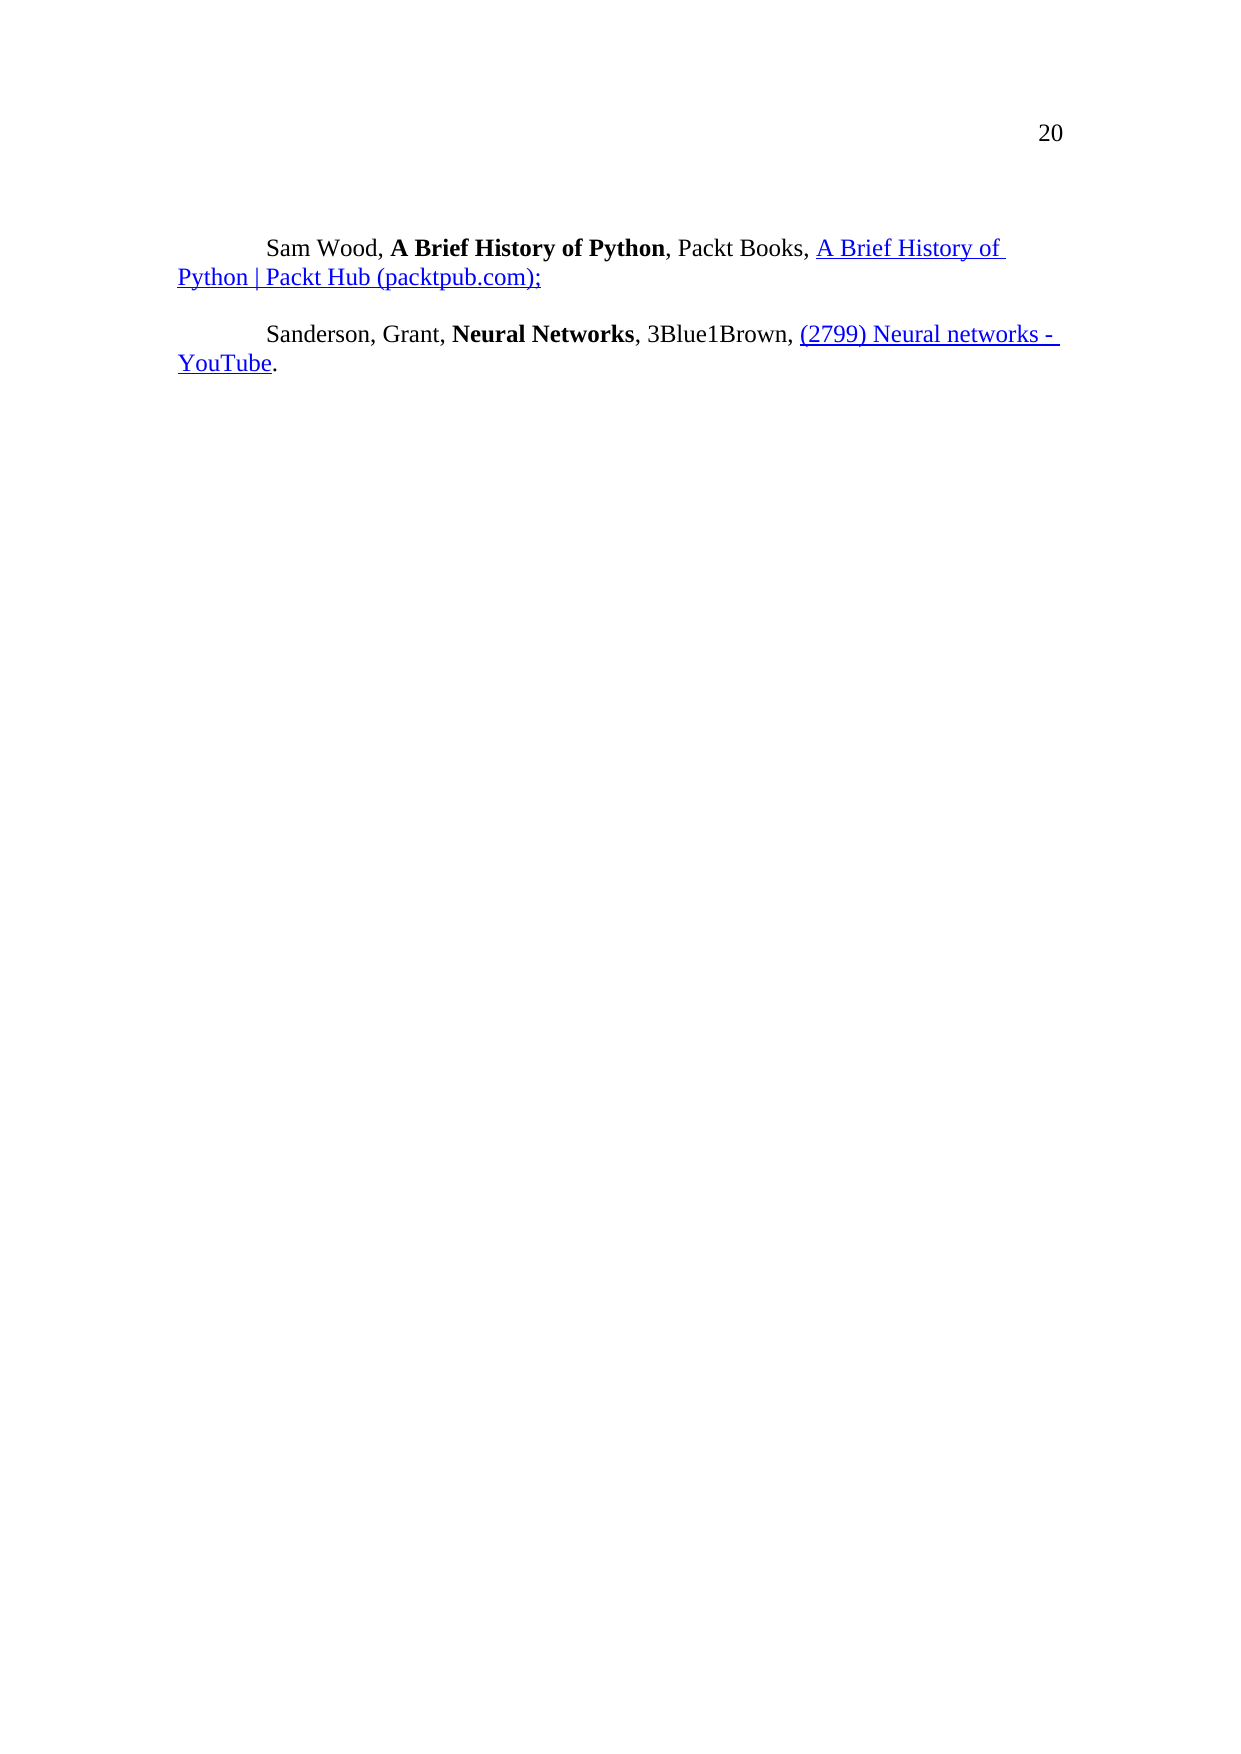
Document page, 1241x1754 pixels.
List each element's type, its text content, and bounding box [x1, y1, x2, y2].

text Sanderson, Grant, Neural Networks, 3Blue1Brown, (2799) Neural networks - YouTube. [177, 319, 1063, 377]
text Sam Wood, A Brief History of Python, Packt Books, A Brief History of Python | Packt Hub (packtpub.com); [177, 233, 1063, 291]
